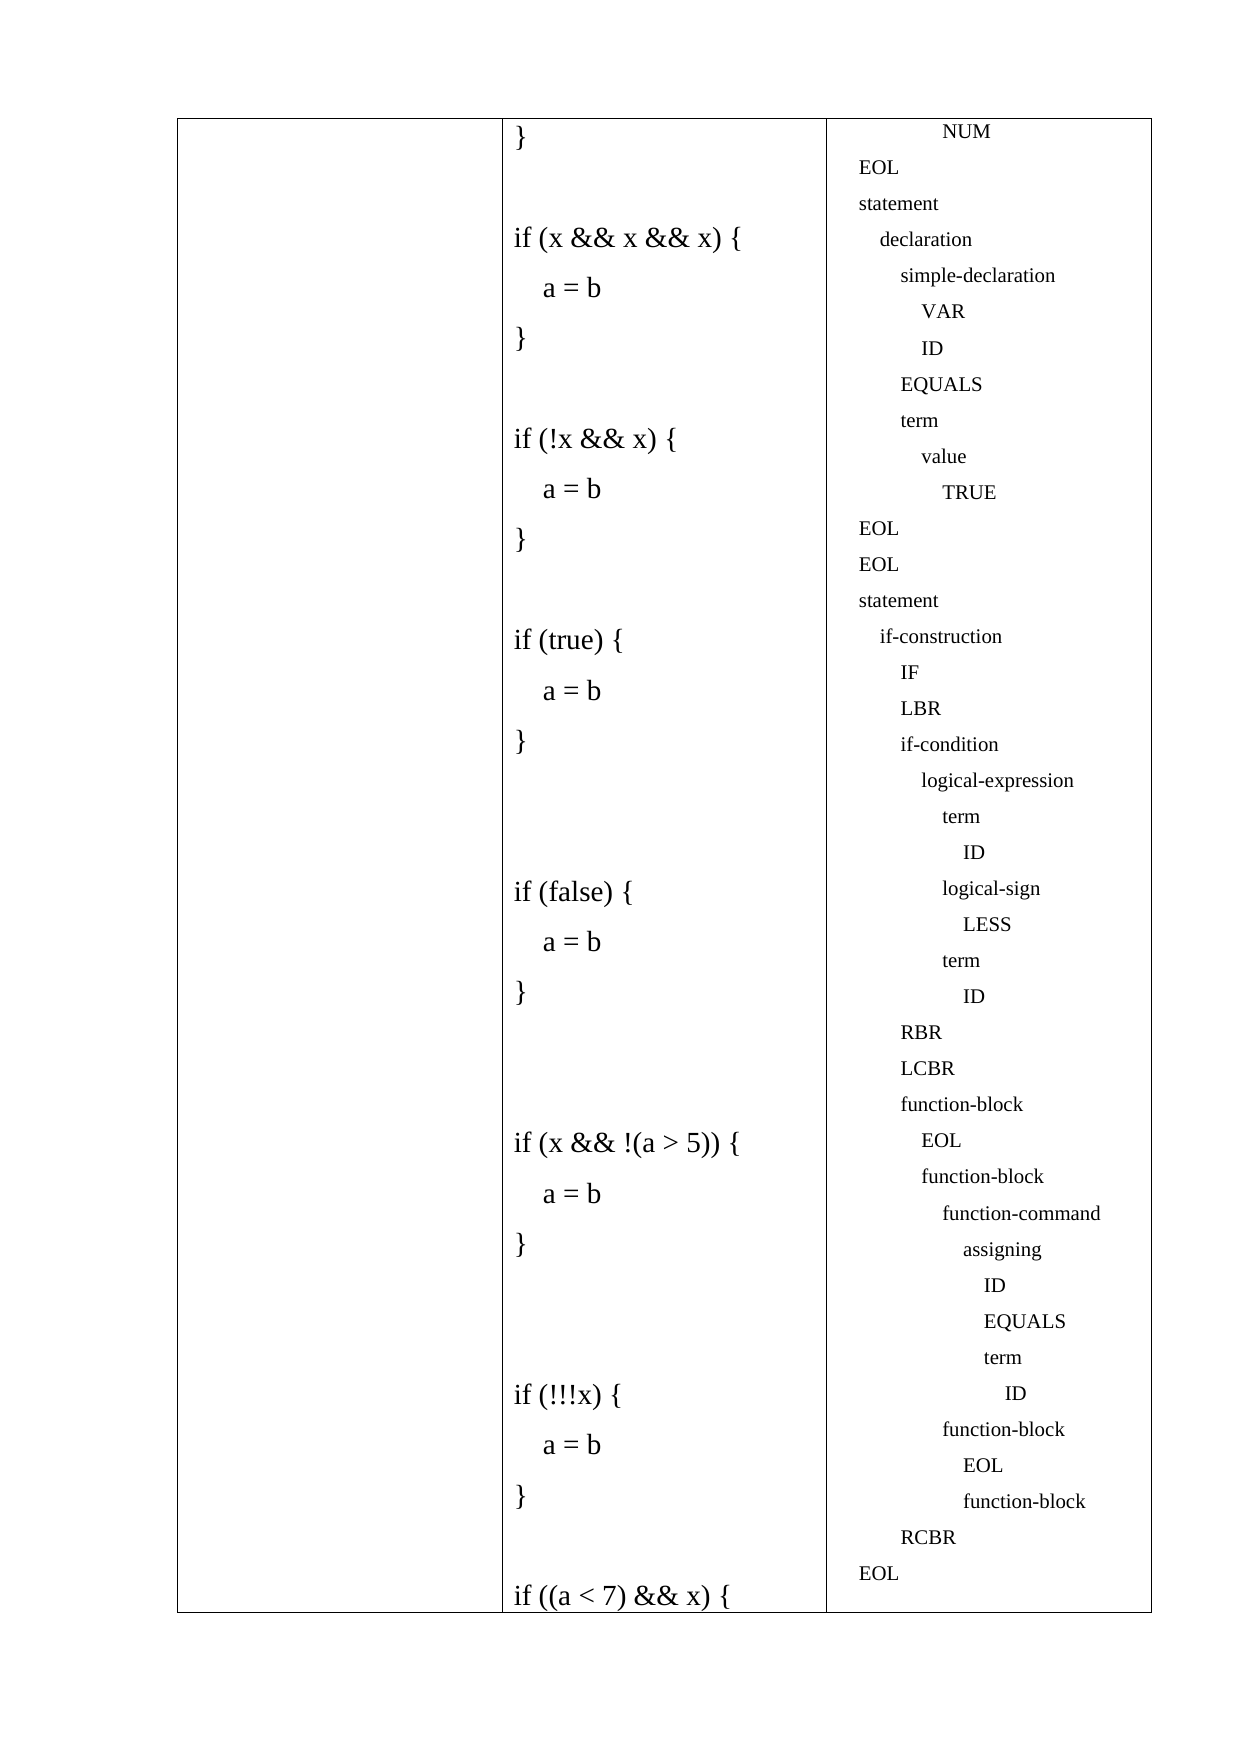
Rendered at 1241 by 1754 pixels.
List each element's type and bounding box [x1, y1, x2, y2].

table_cell [178, 119, 502, 1612]
table_cell [503, 119, 826, 1612]
table_cell [827, 119, 1151, 1612]
